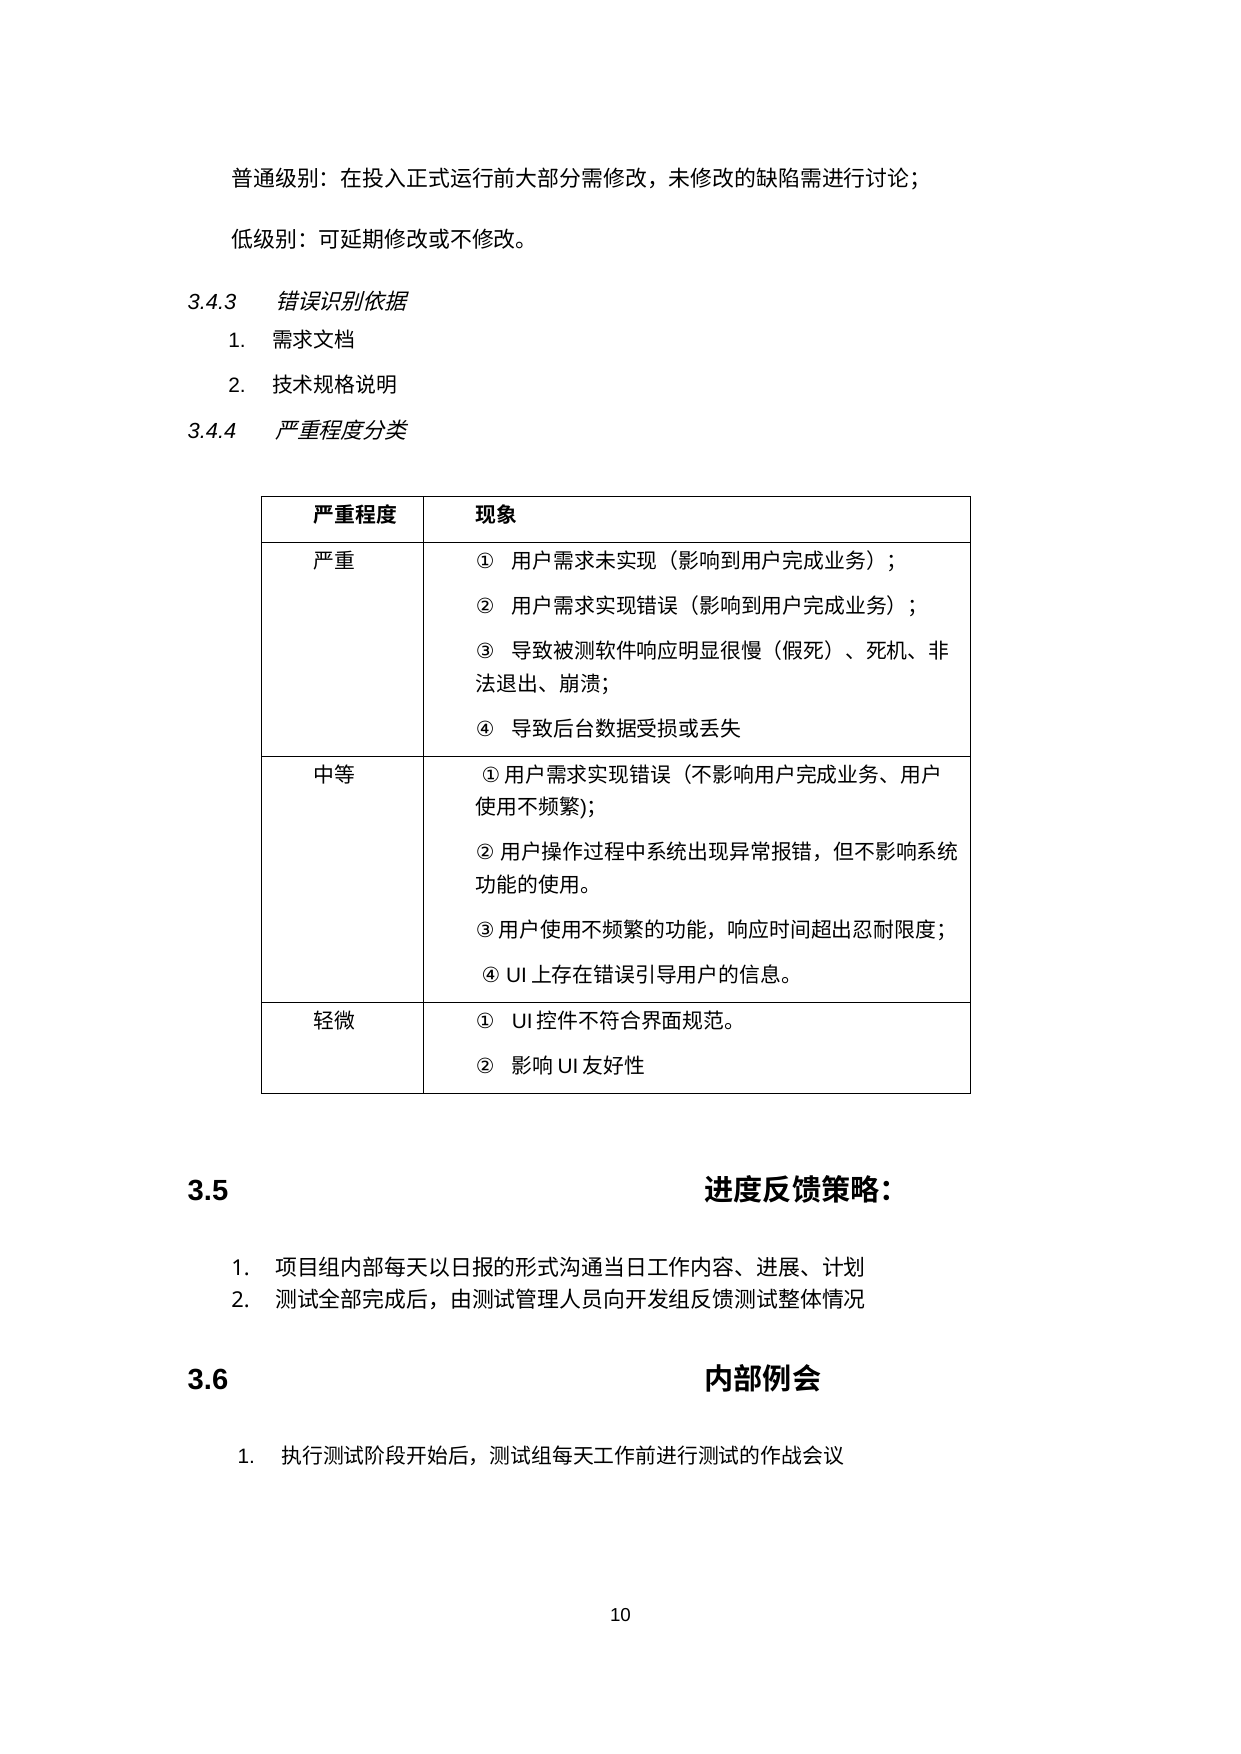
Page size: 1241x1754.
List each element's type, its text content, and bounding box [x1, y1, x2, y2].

list 需求文档 [228, 322, 1053, 355]
table_cell ① 用户需求未实现（影响到用户完成业务）； ② 用户需求实现错误（影响到用户完成业务）； ③ 导致被测软件响应明显很慢（假死）、死机、非法退出、崩溃； ④ 导致后台数据受损或丢失 [424, 543, 970, 756]
subtitle 进度反馈策略： [187, 1156, 1053, 1221]
table_cell 严重 [262, 543, 423, 756]
table_cell ① UI控件不符合界面规范。 ② 影响UI友好性 [424, 1003, 970, 1093]
subtitle 错误识别依据 [187, 284, 1053, 316]
text 普通级别：在投入正式运行前大部分需修改，未修改的缺陷需进行讨论； [187, 160, 1053, 193]
list 项目组内部每天以日报的形式沟通当日工作内容、进展、计划 [231, 1250, 1053, 1282]
table_cell 中等 [262, 757, 423, 1002]
subtitle 严重程度分类 [187, 412, 1053, 445]
table_header 现象 [424, 497, 970, 542]
list 技术规格说明 [228, 367, 1053, 400]
subtitle 内部例会 [187, 1344, 1053, 1409]
text 低级别：可延期修改或不修改。 [187, 222, 1053, 254]
list 执行测试阶段开始后，测试组每天工作前进行测试的作战会议 [237, 1438, 1053, 1471]
table_header 严重程度 [262, 497, 423, 542]
list 测试全部完成后，由测试管理人员向开发组反馈测试整体情况 [231, 1282, 1053, 1315]
table_cell ①用户需求实现错误（不影响用户完成业务、用户使用不频繁)； ② 用户操作过程中系统出现异常报错，但不影响系统功能的使用。 ③用户使用不频繁的功能，响应时间超出忍耐限度； ④ UI上存在错误引导用户的信息。 [424, 757, 970, 1002]
table_cell 轻微 [262, 1003, 423, 1093]
